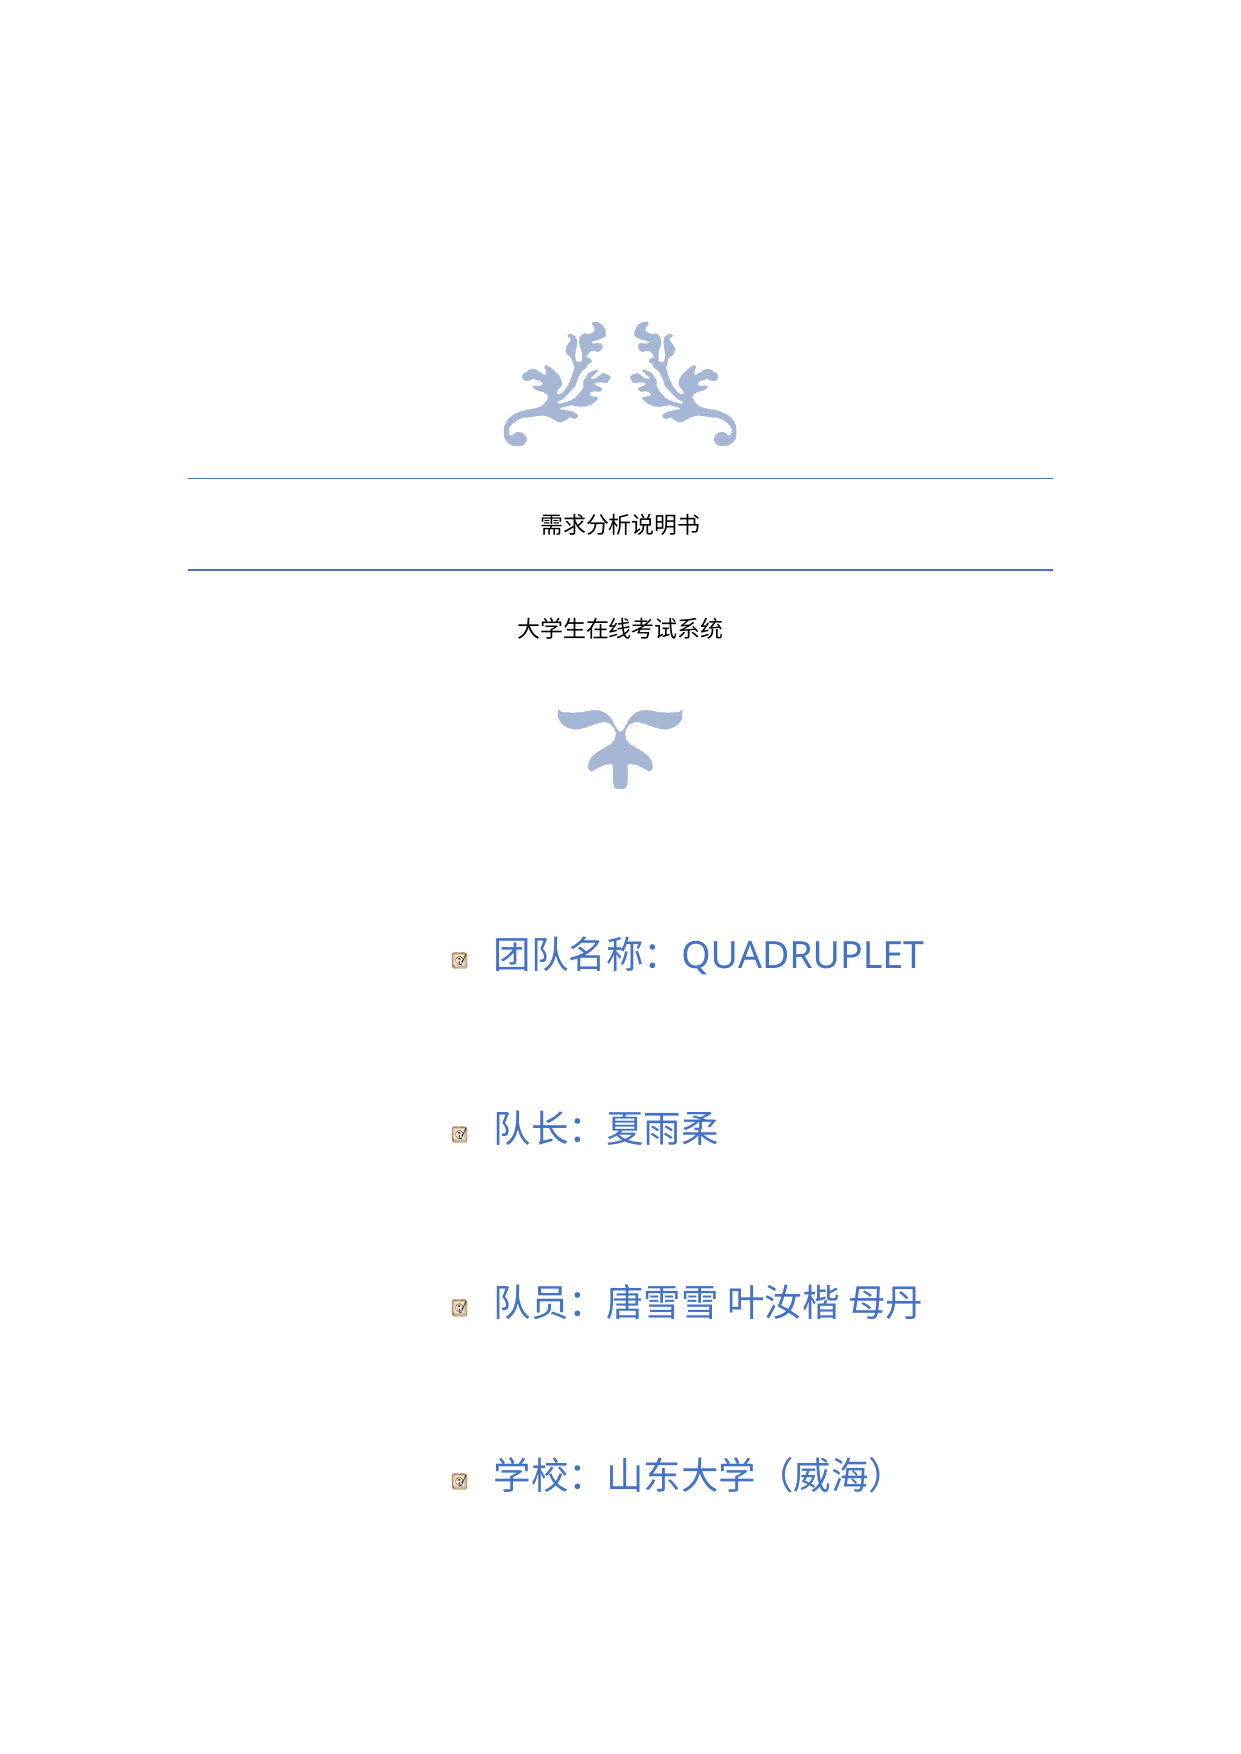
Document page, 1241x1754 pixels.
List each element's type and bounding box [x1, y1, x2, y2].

picture [451, 1299, 468, 1317]
picture [451, 1126, 468, 1143]
picture [451, 1473, 468, 1490]
picture [451, 952, 468, 969]
